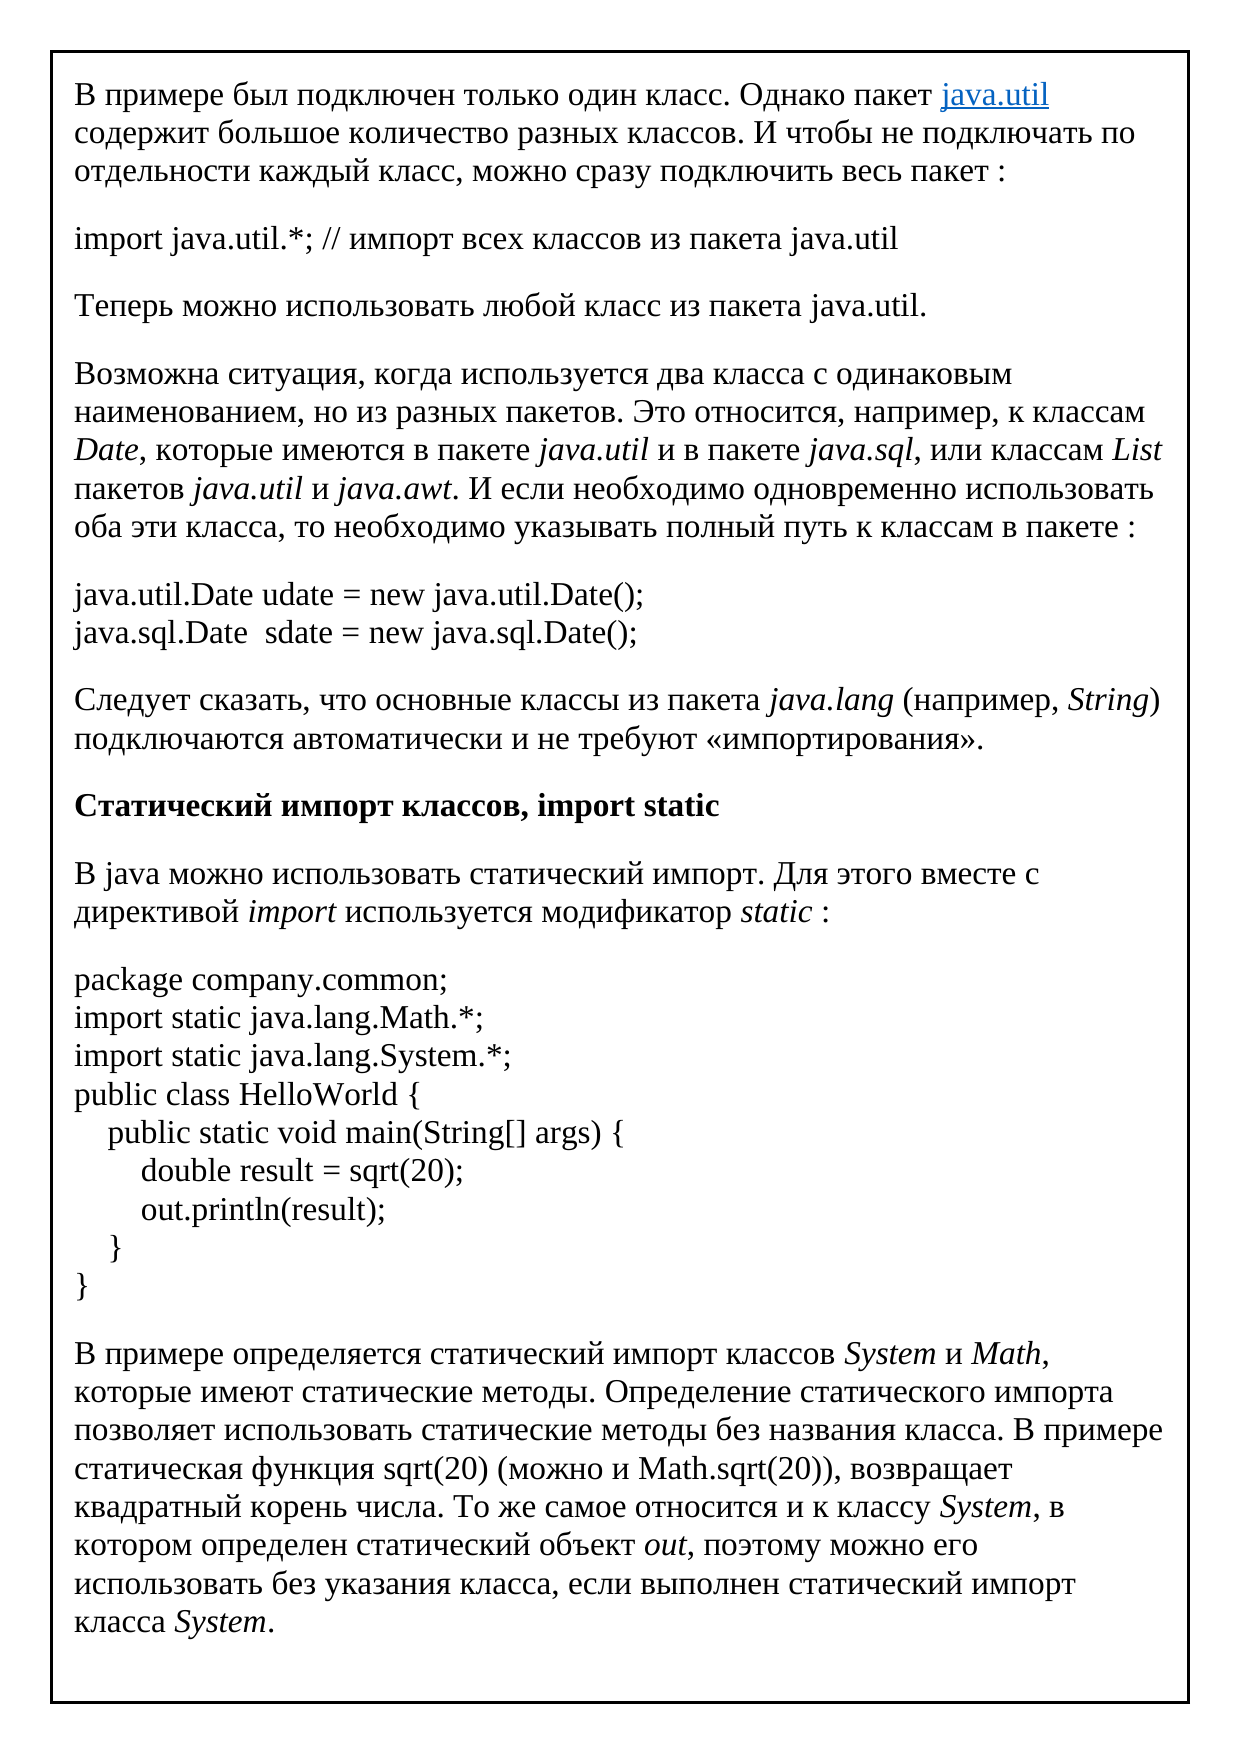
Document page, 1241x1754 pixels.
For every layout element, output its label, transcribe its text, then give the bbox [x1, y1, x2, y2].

text out.println(result); [74, 1189, 1167, 1227]
text import static java.lang.System.*; [74, 1036, 1167, 1074]
text public class HelloWorld { [74, 1074, 1167, 1112]
text public static void main(String[] args) { [74, 1112, 1167, 1151]
text package company.common; [74, 959, 1167, 997]
text В примере был подключен только один класс. Однако пакет java.util содержит большое количество разных классов. И чтобы не подключать по отдельности каждый класс, можно сразу подключить весь пакет : [74, 74, 1167, 189]
text Статический импорт классов, import static [74, 786, 1167, 824]
text В java можно использовать статический импорт. Для этого вместе с директивой import используется модификатор static : [74, 853, 1167, 930]
text } [74, 1227, 1167, 1266]
text Теперь можно использовать любой класс из пакета java.util. [74, 286, 1167, 324]
text import static java.lang.Math.*; [74, 997, 1167, 1036]
text Следует сказать, что основные классы из пакета java.lang (например, String) подключаются автоматически и не требуют «импортирования». [74, 680, 1167, 756]
text java.util.Date udate = new java.util.Date(); [74, 574, 1167, 612]
text Возможна ситуация, когда используется два класса с одинаковым наименованием, но из разных пакетов. Это относится, например, к классам Date, которые имеются в пакете java.util и в пакете java.sql, или классам List пакетов java.util и java.awt. И если необходимо одновременно использовать оба эти класса, то необходимо указывать полный путь к классам в пакете : [74, 353, 1167, 545]
text } [74, 1266, 1167, 1304]
text В примере определяется статический импорт классов System и Math, которые имеют статические методы. Определение статического импорта позволяет использовать статические методы без названия класса. В примере статическая функция sqrt(20) (можно и Math.sqrt(20)), возвращает квадратный корень числа. То же самое относится и к классу System, в котором определен статический объект out, поэтому можно его использовать без указания класса, если выполнен статический импорт класса System. [74, 1333, 1167, 1640]
text java.sql.Date sdate = new java.sql.Date(); [74, 612, 1167, 651]
text import java.util.*; // импорт всех классов из пакета java.util [74, 218, 1167, 256]
text double result = sqrt(20); [74, 1151, 1167, 1189]
